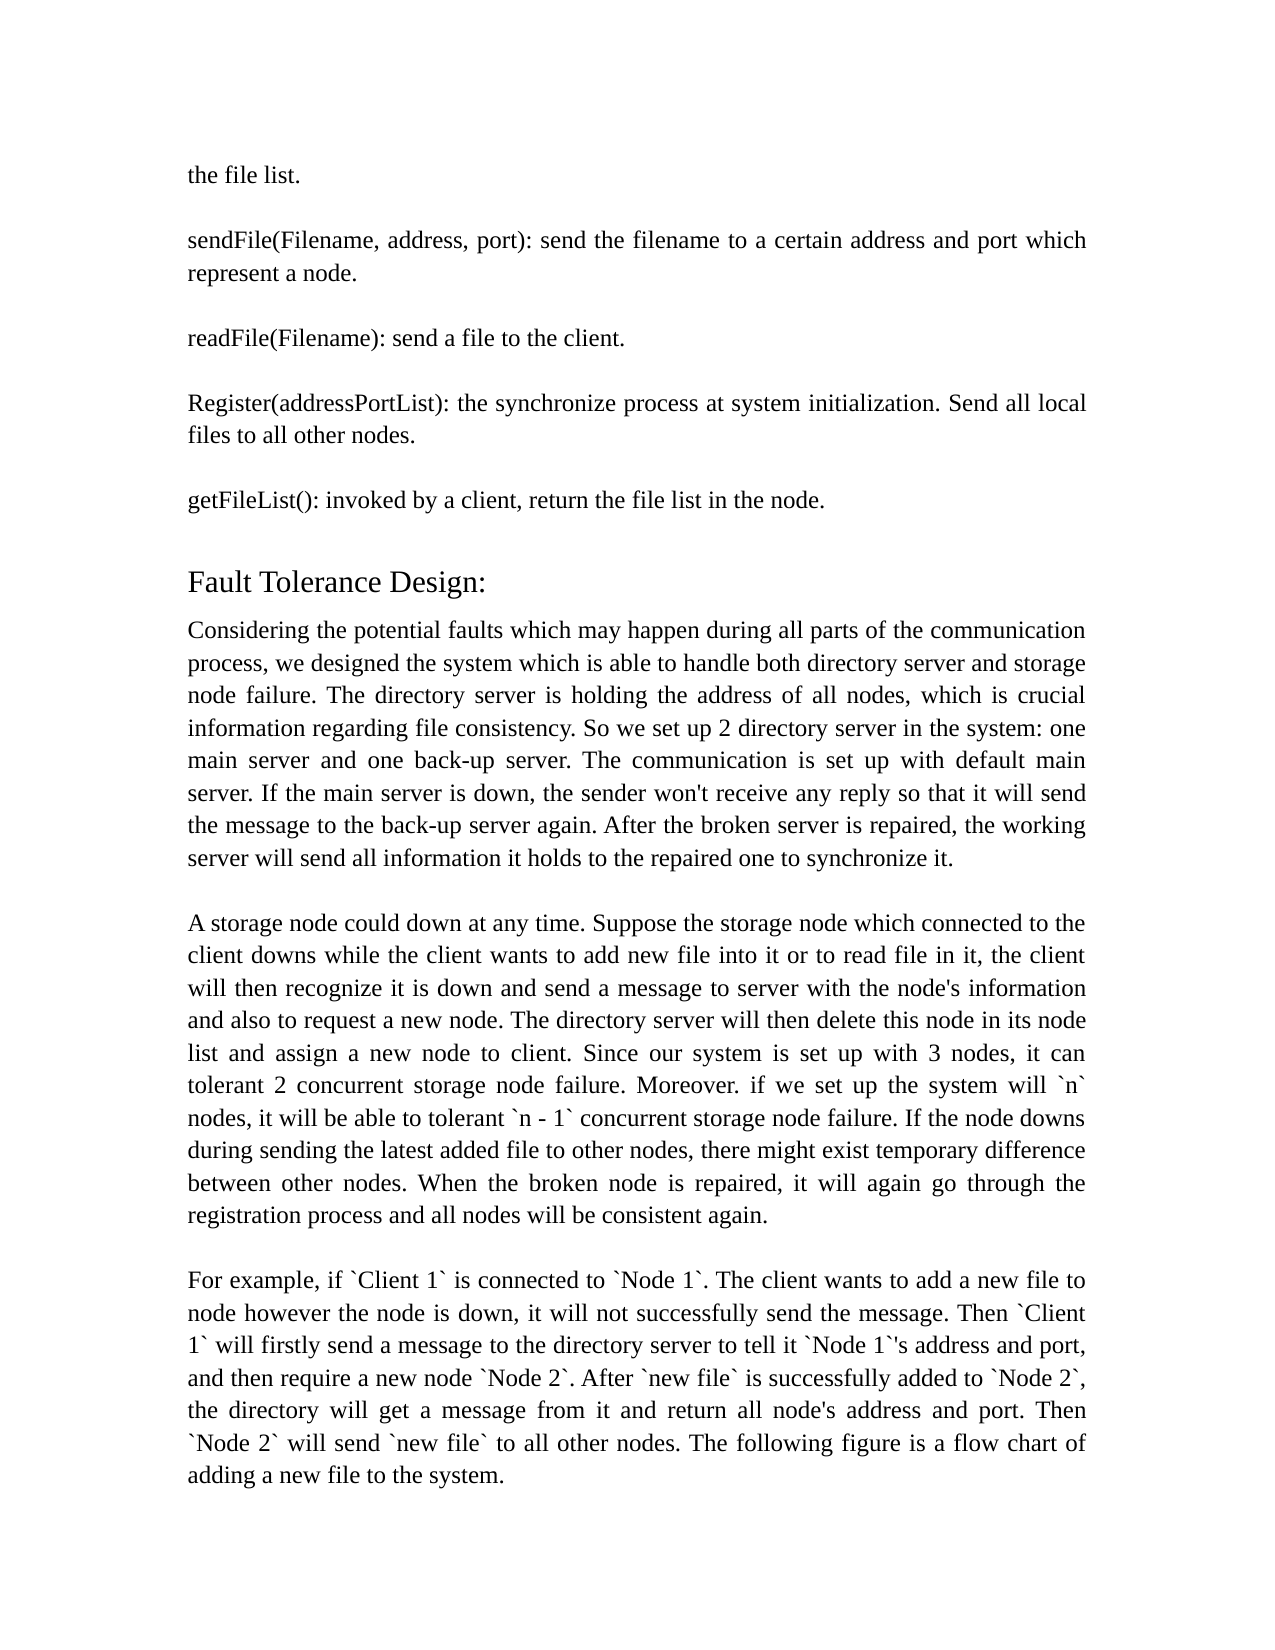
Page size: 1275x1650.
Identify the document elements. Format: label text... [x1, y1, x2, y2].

text Fault Tolerance Design: [187, 549, 1087, 614]
text For example, if `Client 1` is connected to `Node 1`. The client wants to add a new file to node however the node is down, it will not successfully send the message. Then `Client 1` will firstly send a message to the directory server to tell it `Node 1`'s address and port, and then require a new node `Node 2`. After `new file` is successfully added to `Node 2`, the directory will get a message from it and return all node's address and port. Then `Node 2` will send `new file` to all other nodes. The following figure is a flow chart of adding a new file to the system. [187, 1264, 1087, 1491]
text sendFile(Filename, address, port): send the filename to a certain address and port which represent a node. [187, 224, 1087, 289]
text readFile(Filename): send a file to the client. [187, 321, 1087, 354]
text recieveFileToLocal(Filename): receive the file name from socket. Add the file name to the file list. [187, 159, 1087, 191]
text getFileList(): invoked by a client, return the file list in the node. [187, 484, 1087, 516]
text A storage node could down at any time. Suppose the storage node which connected to the client downs while the client wants to add new file into it or to read file in it, the client will then recognize it is down and send a message to server with the node's information and also to request a new node. The directory server will then delete this node in its node list and assign a new node to client. Since our system is set up with 3 nodes, it can tolerant 2 concurrent storage node failure. Moreover. if we set up the system will `n` nodes, it will be able to tolerant `n - 1` concurrent storage node failure. If the node downs during sending the latest added file to other nodes, there might exist temporary difference between other nodes. When the broken node is repaired, it will again go through the registration process and all nodes will be consistent again. [187, 906, 1087, 1231]
text Considering the potential faults which may happen during all parts of the communication process, we designed the system which is able to handle both directory server and storage node failure. The directory server is holding the address of all nodes, which is crucial information regarding file consistency. So we set up 2 directory server in the system: one main server and one back-up server. The communication is set up with default main server. If the main server is down, the sender won't receive any reply so that it will send the message to the back-up server again. After the broken server is repaired, the working server will send all information it holds to the repaired one to synchronize it. [187, 614, 1087, 874]
text Register(addressPortList): the synchronize process at system initialization. Send all local files to all other nodes. [187, 386, 1087, 451]
